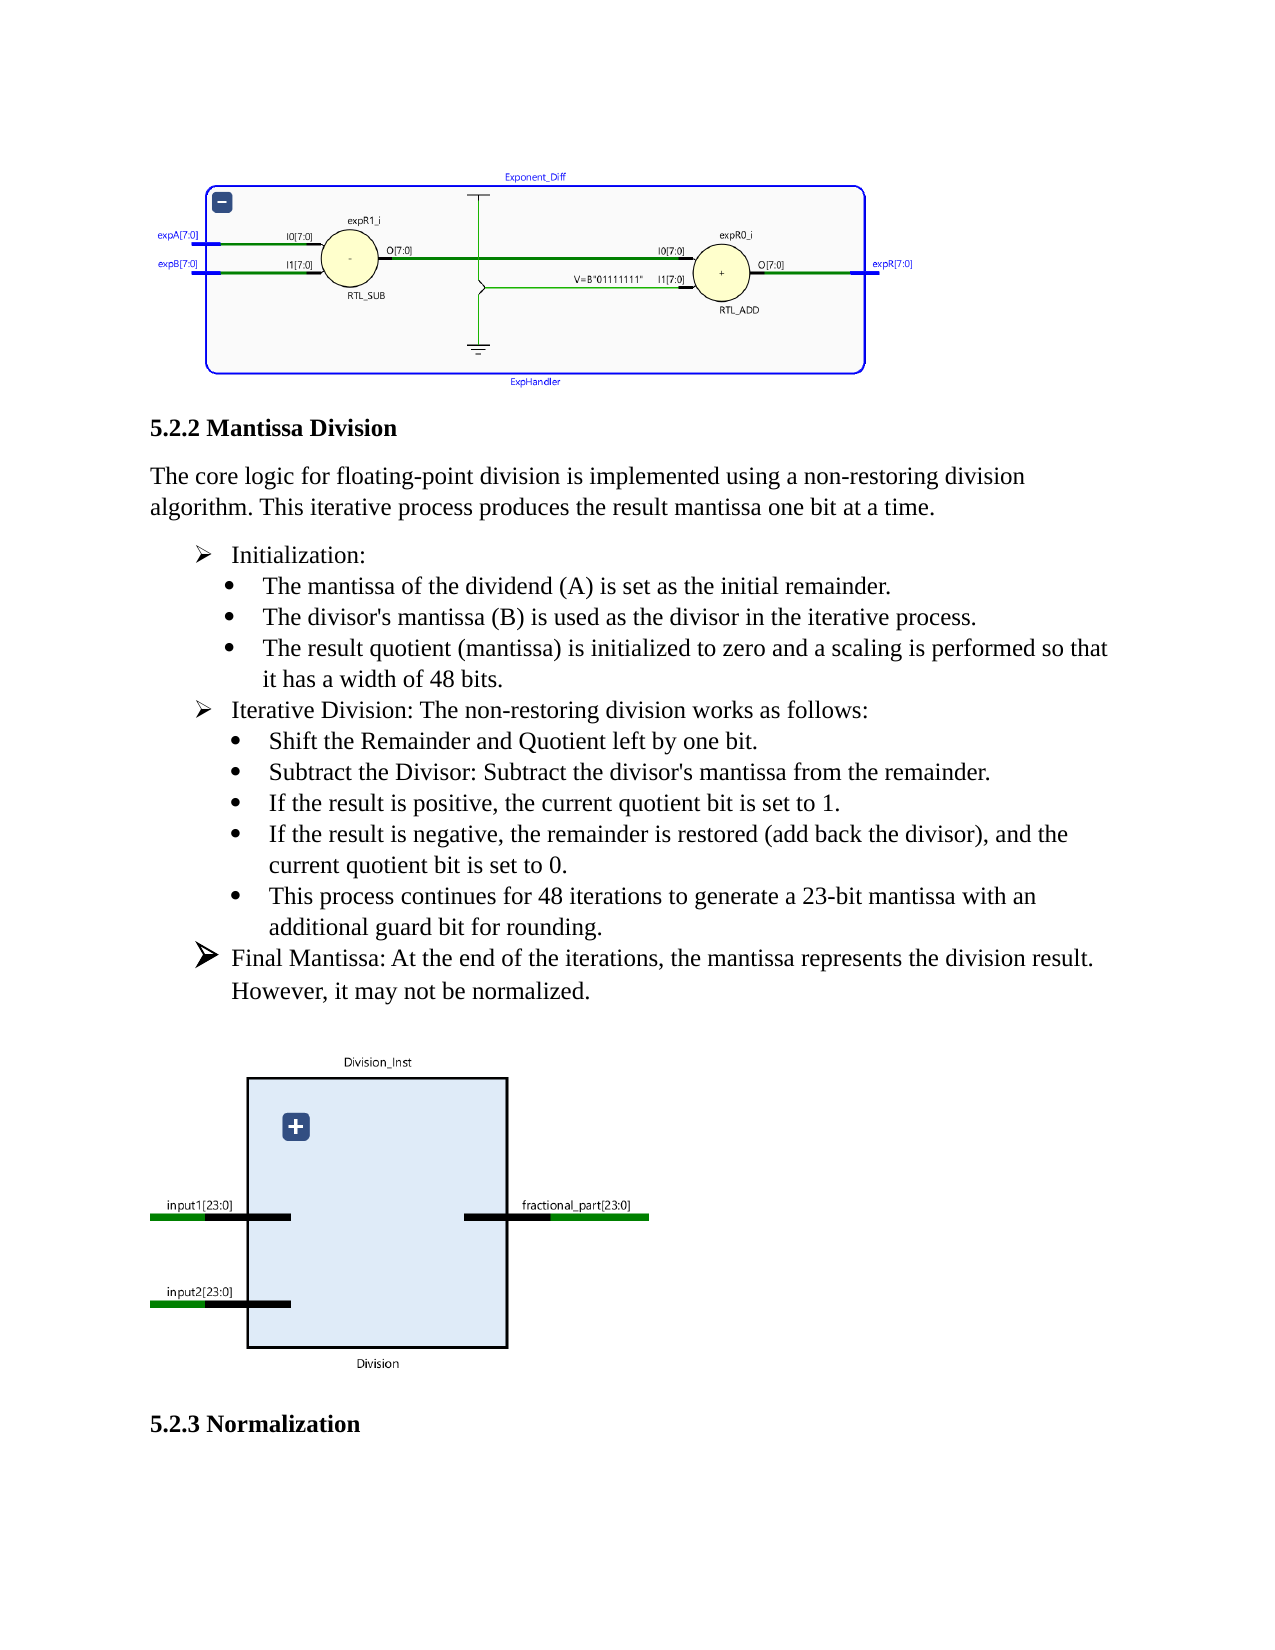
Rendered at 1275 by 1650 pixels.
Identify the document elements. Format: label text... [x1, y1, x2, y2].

picture [150, 150, 929, 395]
list The result quotient (mantissa) is initialized to zero and a scaling is performed so that it has a width of 48 bits. [225, 633, 1125, 693]
list If the result is positive, the current quotient bit is set to 1. [231, 788, 1125, 817]
text The core logic for floating-point division is implemented using a non-restoring division algorithm. This iterative process produces the result mantissa one bit at a time. [150, 461, 1125, 521]
list This process continues for 48 iterations to generate a 23-bit mantissa with an additional guard bit for rounding. [231, 881, 1125, 941]
list The mantissa of the dividend (A) is set as the initial remainder. [225, 571, 1125, 599]
list Subtract the Divisor: Subtract the divisor's mantissa from the remainder. [231, 757, 1125, 786]
text 5.2.2 Mantissa Division [150, 413, 1125, 442]
text 5.2.3 Normalization [150, 1409, 1125, 1438]
list The divisor's mantissa (B) is used as the divisor in the iterative process. [225, 602, 1125, 631]
list Iterative Division: The non-restoring division works as follows: [194, 695, 1125, 724]
list Initialization: [194, 540, 1125, 568]
picture [150, 1023, 649, 1391]
list Final Mantissa: At the end of the iterations, the mantissa represents the division result. However, it may not be normalized. [194, 943, 1125, 1005]
list If the result is negative, the remainder is restored (add back the divisor), and the current quotient bit is set to 0. [231, 819, 1125, 879]
list Shift the Remainder and Quotient left by one bit. [231, 726, 1125, 755]
